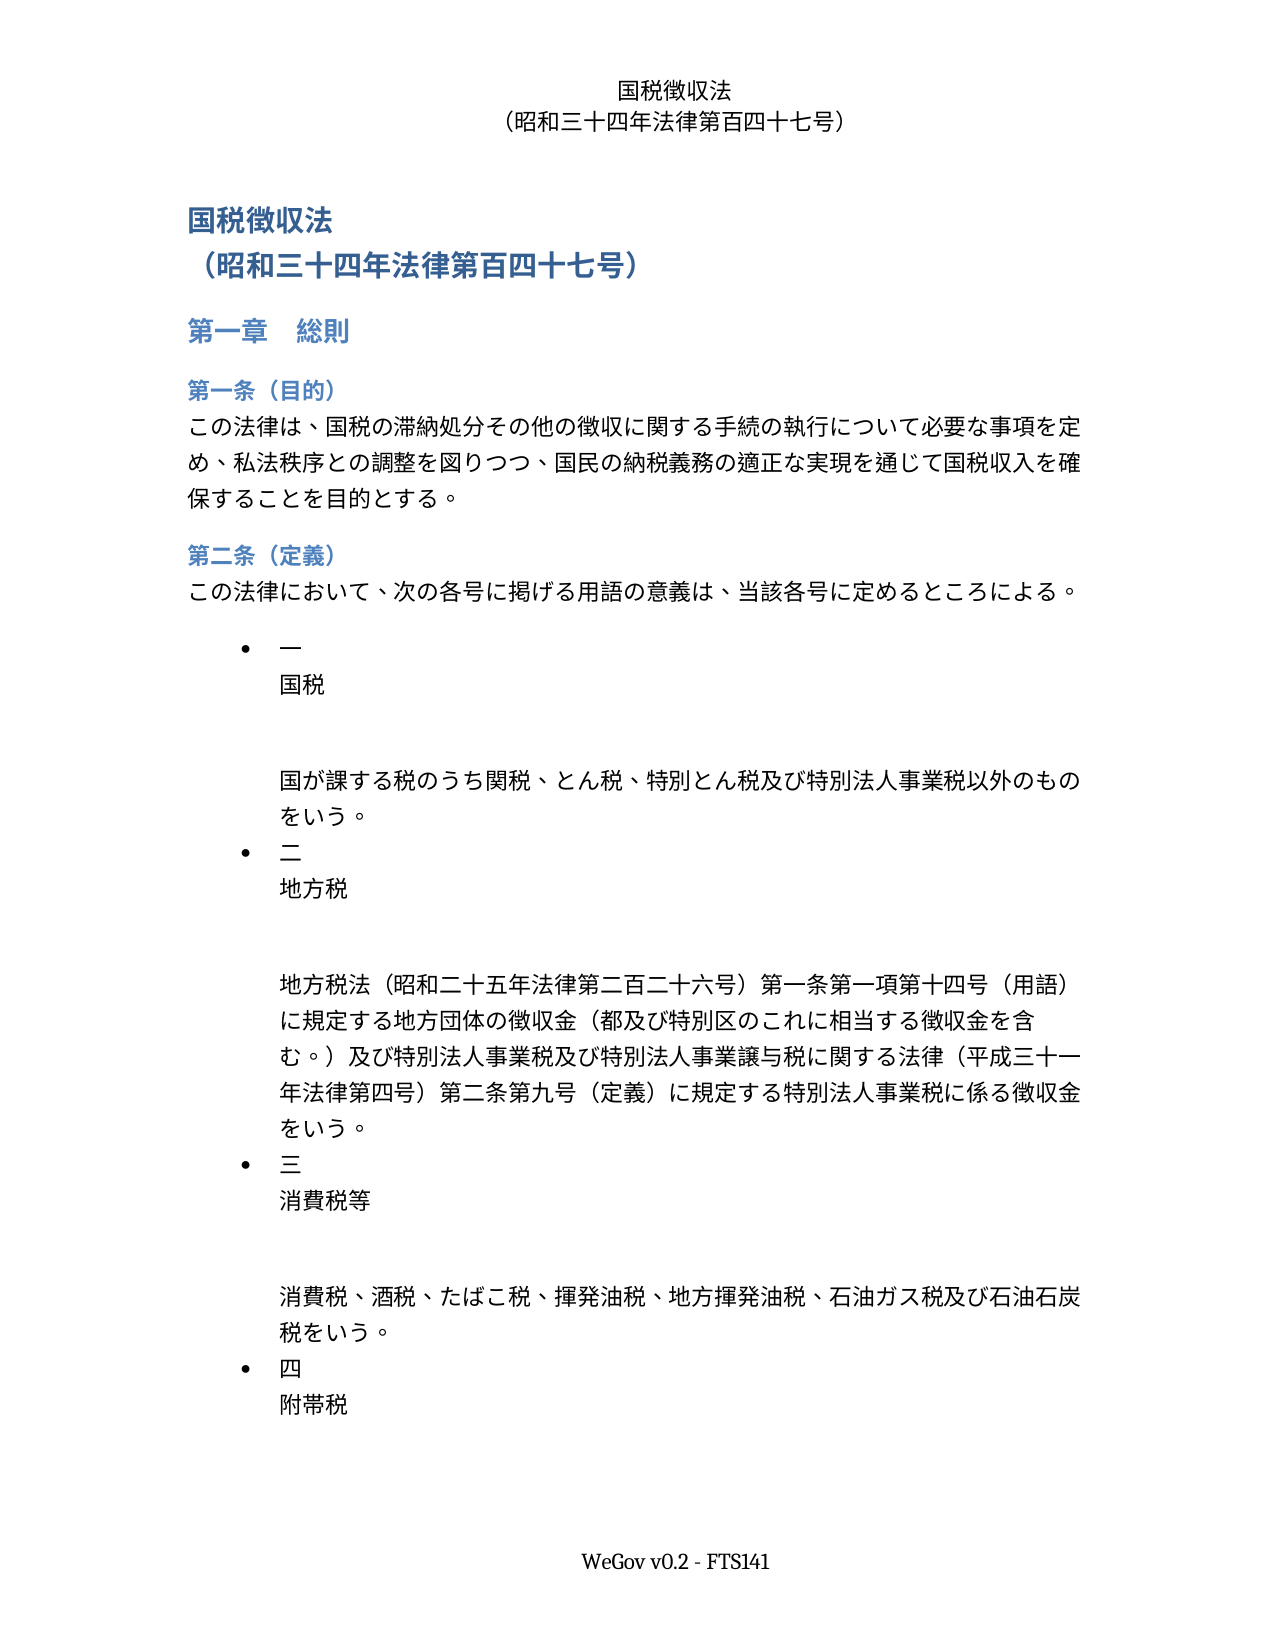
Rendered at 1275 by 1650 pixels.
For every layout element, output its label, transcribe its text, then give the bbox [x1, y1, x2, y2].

subtitle 第一条（目的） [187, 375, 1087, 407]
list 四 附帯税 国税のうち延滞税、利子税、過少申告加算税、無申告加算税、不納付加算税及び重加算税をいう。 [242, 1353, 1087, 1481]
text この法律において、次の各号に掲げる用語の意義は、当該各号に定めるところによる。 [187, 576, 1087, 607]
subtitle 第一章 総則 [187, 312, 1087, 349]
subtitle 第二条（定義） [187, 540, 1087, 571]
subtitle 国税徴収法 （昭和三十四年法律第百四十七号） [187, 200, 1087, 285]
list 三 消費税等 消費税、酒税、たばこ税、揮発油税、地方揮発油税、石油ガス税及び石油石炭税をいう。 [242, 1149, 1087, 1348]
list 二 地方税 地方税法（昭和二十五年法律第二百二十六号）第一条第一項第十四号（用語）に規定する地方団体の徴収金（都及び特別区のこれに相当する徴収金を含む。）及び特別法人事業税及び特別法人事業譲与税に関する法律（平成三十一年法律第四号）第二条第九号（定義）に規定する特別法人事業税に係る徴収金をいう。 [242, 837, 1087, 1144]
text この法律は、国税の滞納処分その他の徴収に関する手続の執行について必要な事項を定め、私法秩序との調整を図りつつ、国民の納税義務の適正な実現を通じて国税収入を確保することを目的とする。 [187, 411, 1087, 514]
list 一 国税 国が課する税のうち関税、とん税、特別とん税及び特別法人事業税以外のものをいう。 [242, 633, 1087, 832]
